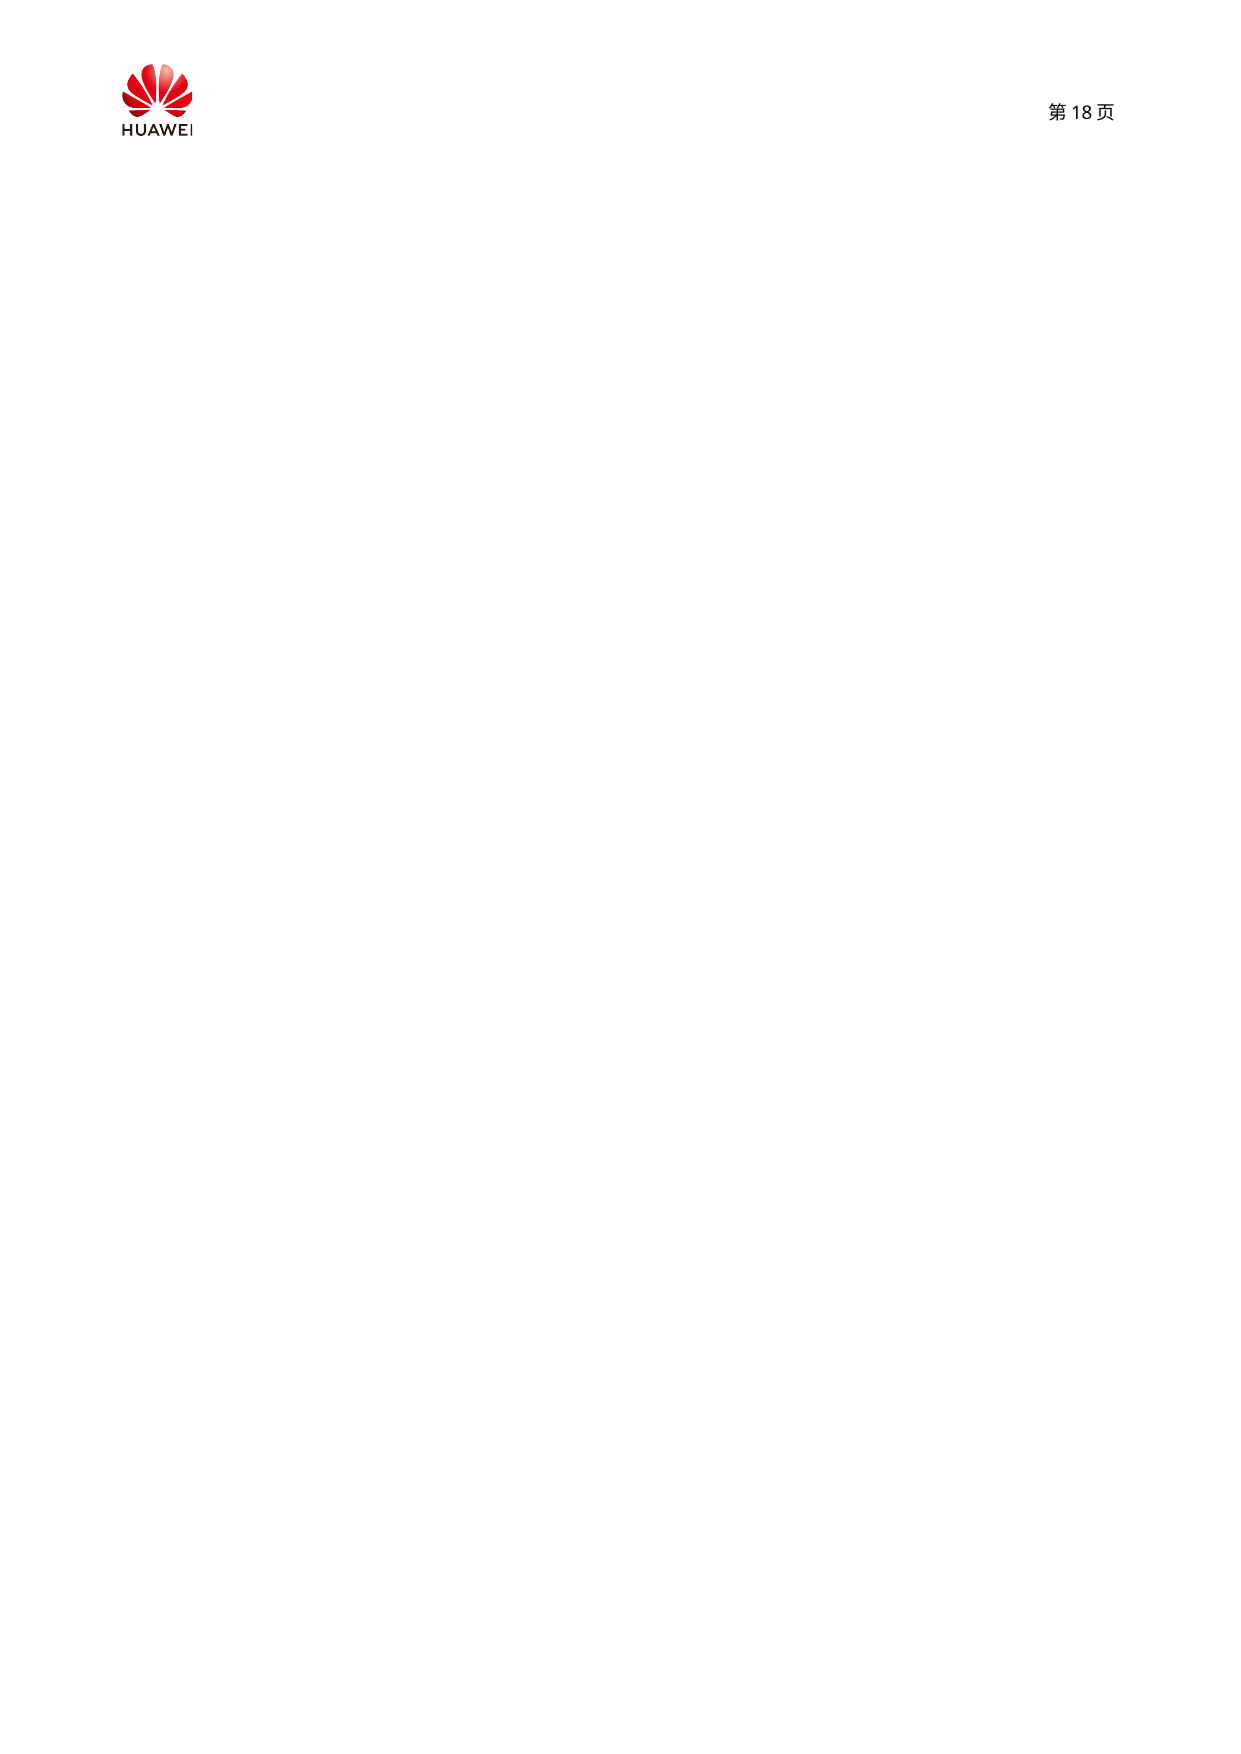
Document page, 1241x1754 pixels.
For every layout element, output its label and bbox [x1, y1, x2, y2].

picture [122, 64, 193, 136]
